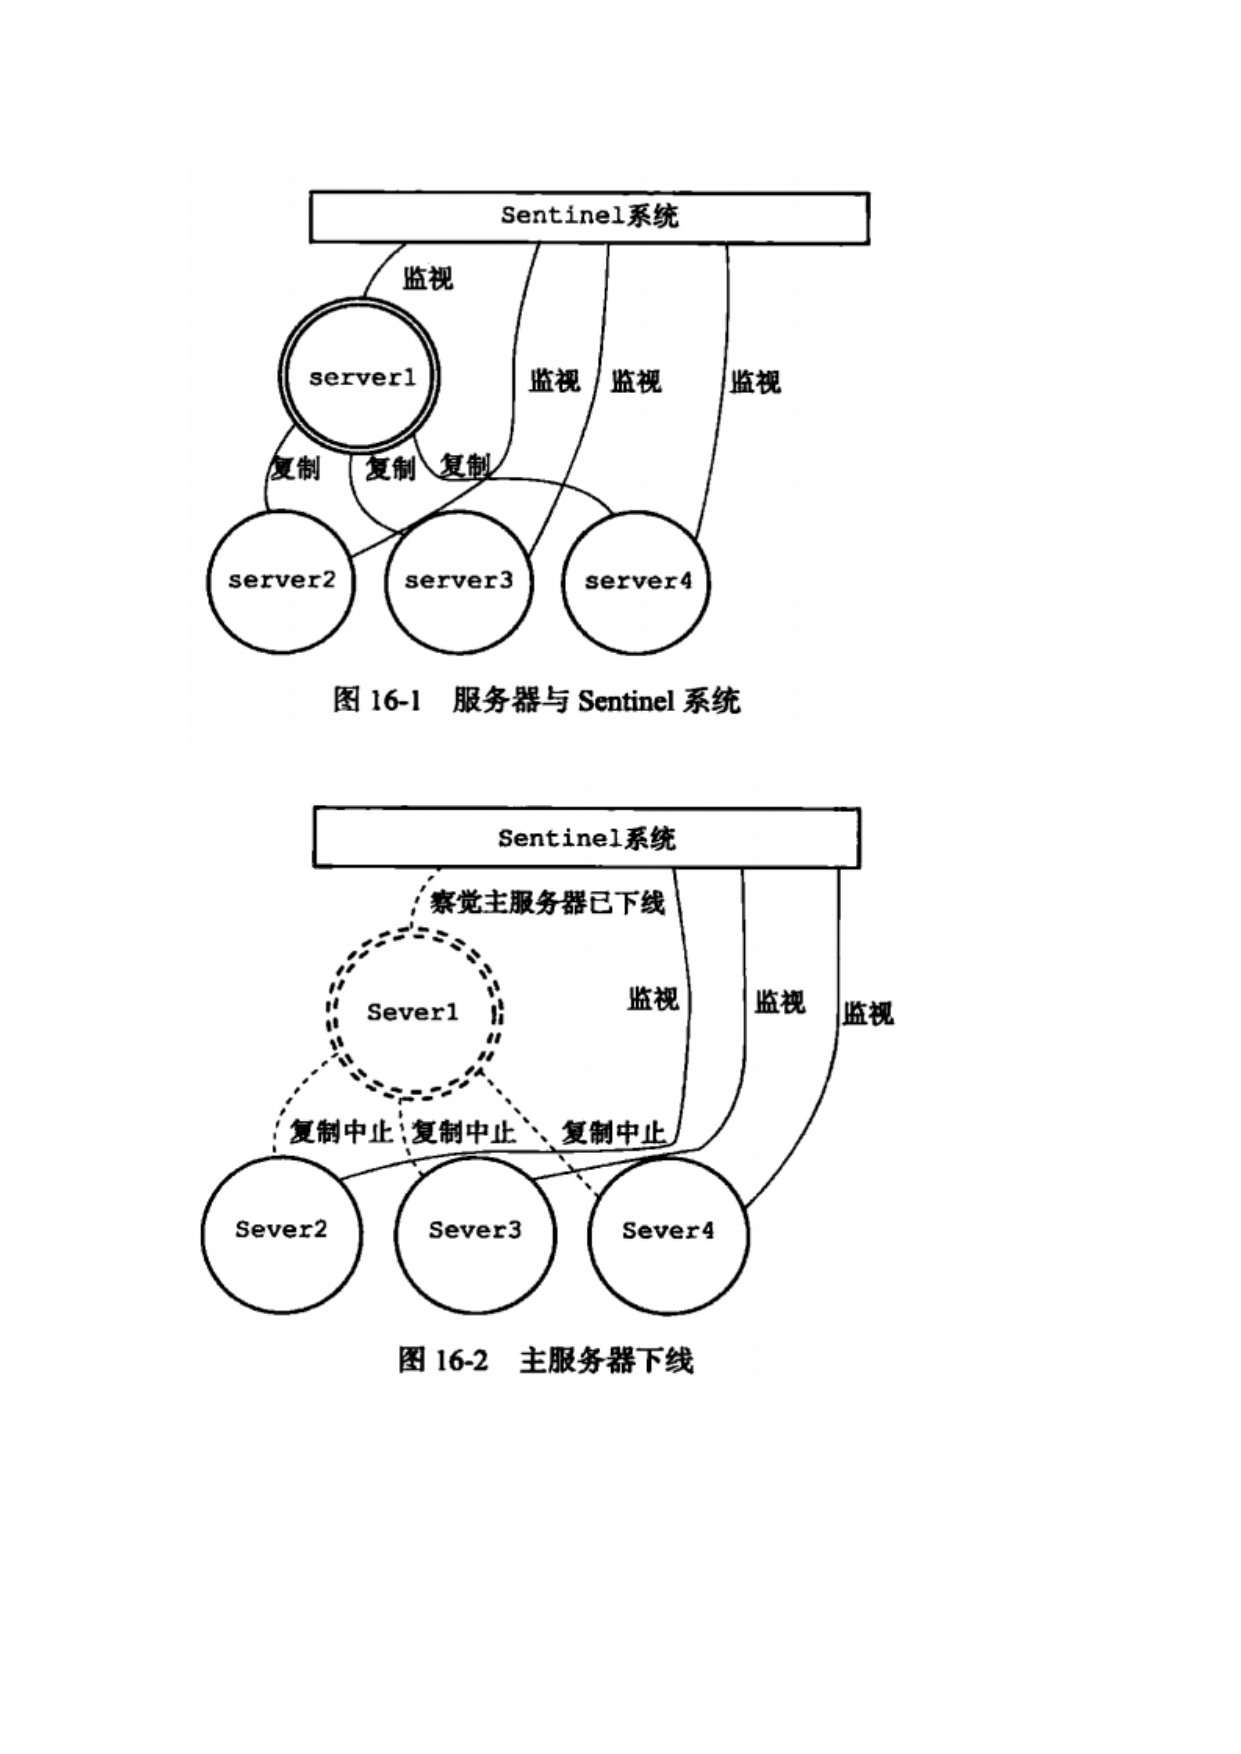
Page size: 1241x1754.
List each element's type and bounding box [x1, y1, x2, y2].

picture [187, 162, 918, 747]
picture [187, 779, 938, 1411]
